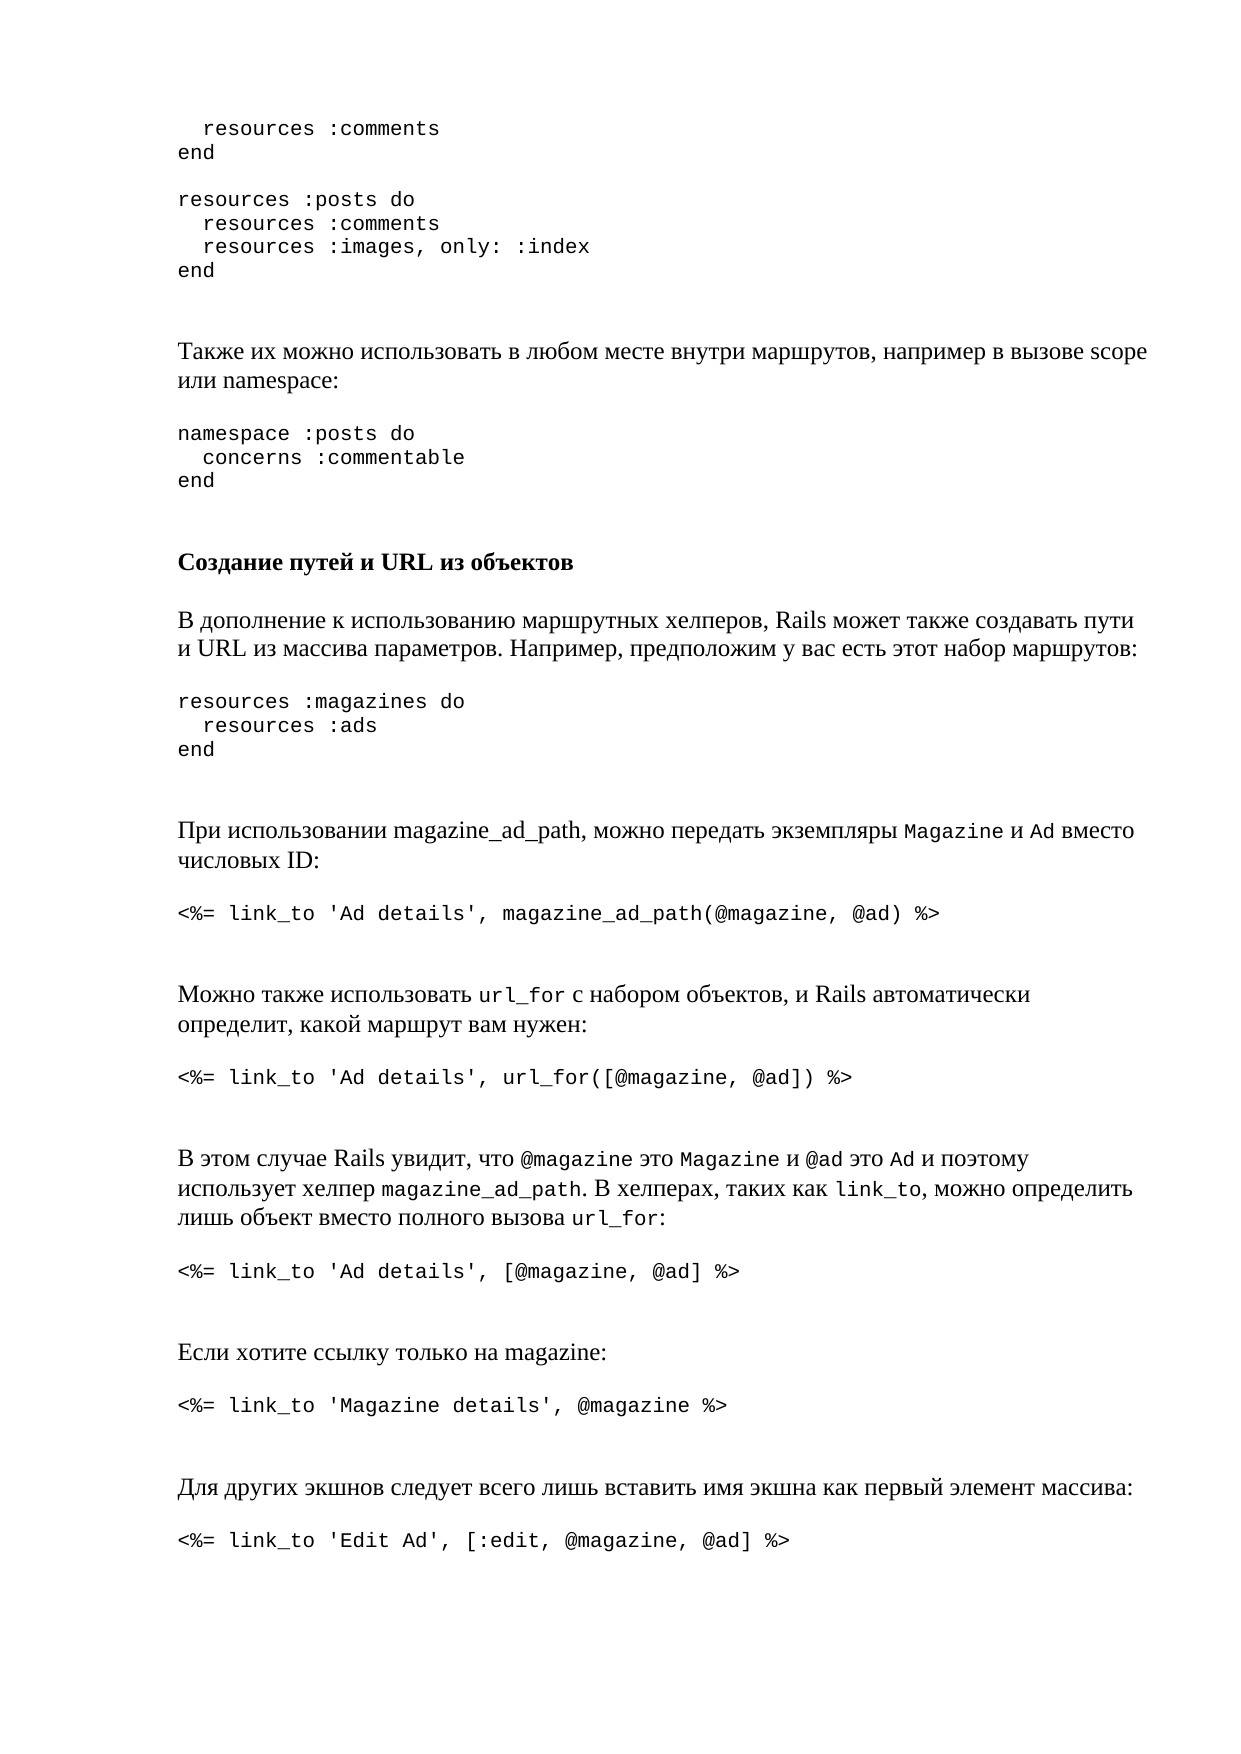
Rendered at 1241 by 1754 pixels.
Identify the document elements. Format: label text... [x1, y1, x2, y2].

text end [177, 739, 1152, 762]
text <%= link_to 'Ad details', url_for([@magazine, @ad]) %> [177, 1067, 1152, 1090]
text resources :magazines do [177, 691, 1152, 715]
text <%= link_to 'Magazine details', @magazine %> [177, 1395, 1152, 1419]
text resources :ads [177, 715, 1152, 739]
text end [177, 470, 1152, 494]
text В этом случае Rails увидит, что @magazine это Magazine и @ad это Ad и поэтому использует хелпер magazine_ad_path. В хелперах, таких как link_to, можно определить лишь объект вместо полного вызова url_for: [177, 1143, 1152, 1232]
text resources :comments [177, 213, 1152, 236]
text resources :images, only: :index [177, 236, 1152, 260]
text <%= link_to 'Ad details', magazine_ad_path(@magazine, @ad) %> [177, 903, 1152, 926]
text <%= link_to 'Edit Ad', [:edit, @magazine, @ad] %> [177, 1530, 1152, 1553]
text <%= link_to 'Ad details', [@magazine, @ad] %> [177, 1261, 1152, 1285]
text namespace :posts do [177, 423, 1152, 447]
text resources :posts do [177, 189, 1152, 213]
text end [177, 260, 1152, 284]
text При использовании magazine_ad_path, можно передать экземпляры Magazine и Ad вместо числовых ID: [177, 815, 1152, 873]
text Можно также использовать url_for с набором объектов, и Rails автоматически определит, какой маршрут вам нужен: [177, 979, 1152, 1037]
text В дополнение к использованию маршрутных хелперов, Rails может также создавать пути и URL из массива параметров. Например, предположим у вас есть этот набор маршрутов: [177, 605, 1152, 662]
text Создание путей и URL из объектов [177, 547, 1152, 576]
text resources :comments [177, 118, 1152, 142]
text Для других экшнов следует всего лишь вставить имя экшна как первый элемент массива: [177, 1472, 1152, 1501]
text end [177, 142, 1152, 165]
text Если хотите ссылку только на magazine: [177, 1337, 1152, 1366]
text Также их можно использовать в любом месте внутри маршрутов, например в вызове scope или namespace: [177, 336, 1152, 394]
text concerns :commentable [177, 447, 1152, 470]
